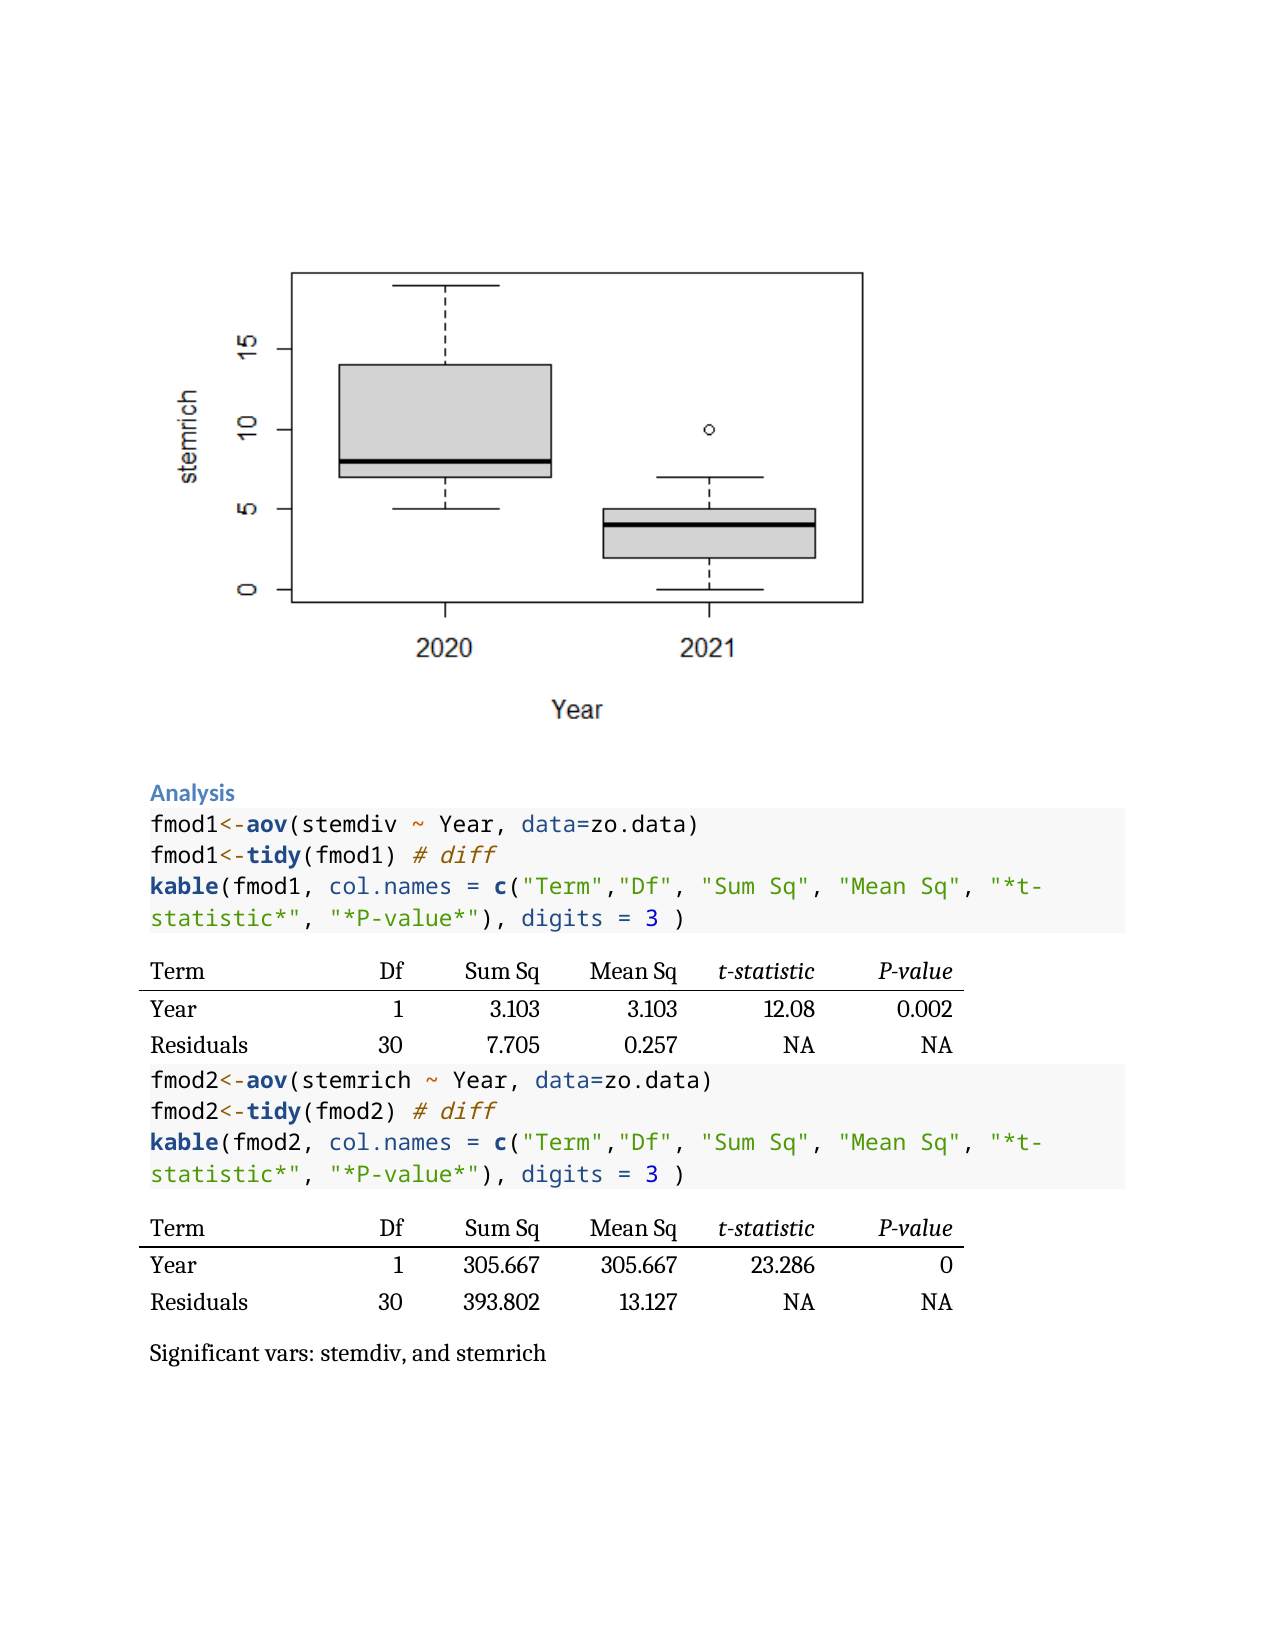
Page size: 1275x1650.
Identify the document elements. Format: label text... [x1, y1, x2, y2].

table_cell 3.103 [414, 991, 551, 1028]
table_cell 0 [826, 1248, 964, 1284]
table_cell 305.667 [551, 1248, 689, 1284]
table_cell Residuals [139, 1284, 276, 1320]
table_header Mean Sq [551, 1210, 689, 1246]
table_cell 1 [276, 991, 414, 1028]
table_header t-statistic [689, 954, 826, 990]
table_cell 305.667 [414, 1248, 551, 1284]
text fmod2<-aov(stemrich ~ Year, data=zo.data) fmod2<-tidy(fmod2) # diff kable(fmod2, col.names = c("Term","Df", "Sum Sq", "Mean Sq", "*t-statistic*", "*P-value*"), digits = 3 ) [494, 1064, 1125, 1189]
table_header Df [276, 1210, 414, 1246]
table_cell 1 [276, 1248, 414, 1284]
table_header Sum Sq [414, 954, 551, 990]
table_cell Residuals [139, 1028, 276, 1064]
table_cell 3.103 [551, 991, 689, 1028]
table_header Mean Sq [551, 954, 689, 990]
table_cell NA [689, 1028, 826, 1064]
table_cell 12.08 [689, 991, 826, 1028]
table_cell 13.127 [551, 1284, 689, 1320]
table_header Df [276, 954, 414, 990]
table_cell 7.705 [414, 1028, 551, 1064]
table_cell 30 [276, 1028, 414, 1064]
table_cell NA [689, 1284, 826, 1320]
table_cell NA [826, 1284, 964, 1320]
subtitle Analysis [150, 777, 1125, 808]
table_cell 30 [276, 1284, 414, 1320]
picture [168, 150, 927, 757]
table_cell Year [139, 991, 276, 1028]
table_header P-value [826, 1210, 964, 1246]
table_header Sum Sq [414, 1210, 551, 1246]
table_cell 393.802 [414, 1284, 551, 1320]
table_header t-statistic [689, 1210, 826, 1246]
text Significant vars: stemdiv, and stemrich [150, 1339, 1125, 1367]
text fmod1<-aov(stemdiv ~ Year, data=zo.data) fmod1<-tidy(fmod1) # diff kable(fmod1, col.names = c("Term","Df", "Sum Sq", "Mean Sq", "*t-statistic*", "*P-value*"), digits = 3 ) [494, 808, 1125, 933]
table_cell NA [826, 1028, 964, 1064]
table_cell 0.002 [826, 991, 964, 1028]
table_header Term [139, 1210, 276, 1246]
table_cell 0.257 [551, 1028, 689, 1064]
table_header P-value [826, 954, 964, 990]
table_header Term [139, 954, 276, 990]
table_cell Year [139, 1248, 276, 1284]
table_cell 23.286 [689, 1248, 826, 1284]
